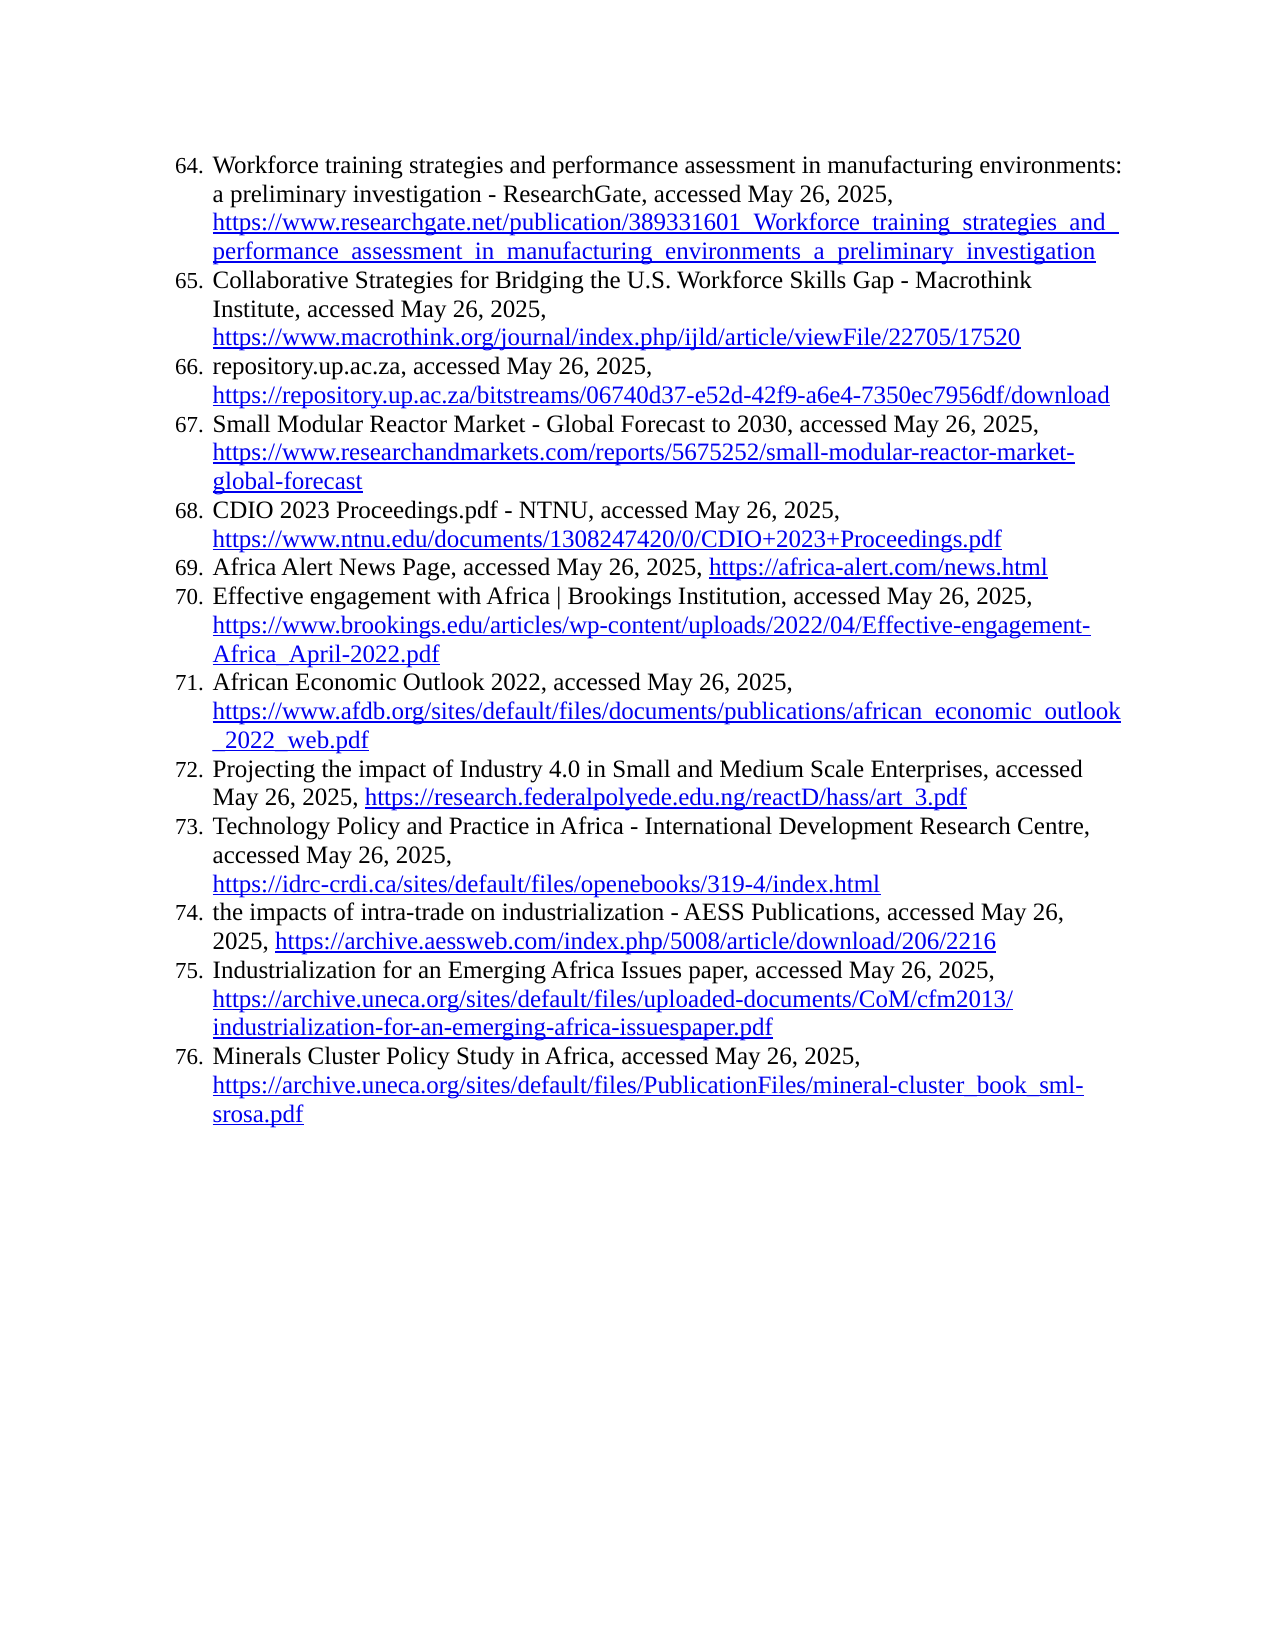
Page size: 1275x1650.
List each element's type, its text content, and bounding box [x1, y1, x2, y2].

list Projecting the impact of Industry 4.0 in Small and Medium Scale Enterprises, accessed May 26, 2025, https://research.federalpolyede.edu.ng/reactD/hass/art_3.pdf [175, 754, 1125, 811]
list Africa Alert News Page, accessed May 26, 2025, https://africa-alert.com/news.html [175, 552, 1125, 581]
list Effective engagement with Africa | Brookings Institution, accessed May 26, 2025, https://www.brookings.edu/articles/wp-content/uploads/2022/04/Effective-engagement-Africa_April-2022.pdf [175, 581, 1125, 667]
list repository.up.ac.za, accessed May 26, 2025, https://repository.up.ac.za/bitstreams/06740d37-e52d-42f9-a6e4-7350ec7956df/download [175, 351, 1125, 409]
list CDIO 2023 Proceedings.pdf - NTNU, accessed May 26, 2025, https://www.ntnu.edu/documents/1308247420/0/CDIO+2023+Proceedings.pdf [175, 495, 1125, 552]
list Technology Policy and Practice in Africa - International Development Research Centre, accessed May 26, 2025, https://idrc-crdi.ca/sites/default/files/openebooks/319-4/index.html [175, 811, 1125, 897]
list Minerals Cluster Policy Study in Africa, accessed May 26, 2025, https://archive.uneca.org/sites/default/files/PublicationFiles/mineral-cluster_book_sml-srosa.pdf [175, 1041, 1125, 1127]
list African Economic Outlook 2022, accessed May 26, 2025, https://www.afdb.org/sites/default/files/documents/publications/african_economic_outlook_2022_web.pdf [175, 667, 1125, 754]
list Small Modular Reactor Market - Global Forecast to 2030, accessed May 26, 2025, https://www.researchandmarkets.com/reports/5675252/small-modular-reactor-market-global-forecast [175, 409, 1125, 495]
list Industrialization for an Emerging Africa Issues paper, accessed May 26, 2025, https://archive.uneca.org/sites/default/files/uploaded-documents/CoM/cfm2013/industrialization-for-an-emerging-africa-issuespaper.pdf [175, 955, 1125, 1041]
list the impacts of intra-trade on industrialization - AESS Publications, accessed May 26, 2025, https://archive.aessweb.com/index.php/5008/article/download/206/2216 [175, 897, 1125, 955]
list Workforce training strategies and performance assessment in manufacturing environments: a preliminary investigation - ResearchGate, accessed May 26, 2025, https://www.researchgate.net/publication/389331601_Workforce_training_strategies_and_performance_assessment_in_manufacturing_environments_a_preliminary_investigation [175, 150, 1125, 265]
list Collaborative Strategies for Bridging the U.S. Workforce Skills Gap - Macrothink Institute, accessed May 26, 2025, https://www.macrothink.org/journal/index.php/ijld/article/viewFile/22705/17520 [175, 265, 1125, 351]
